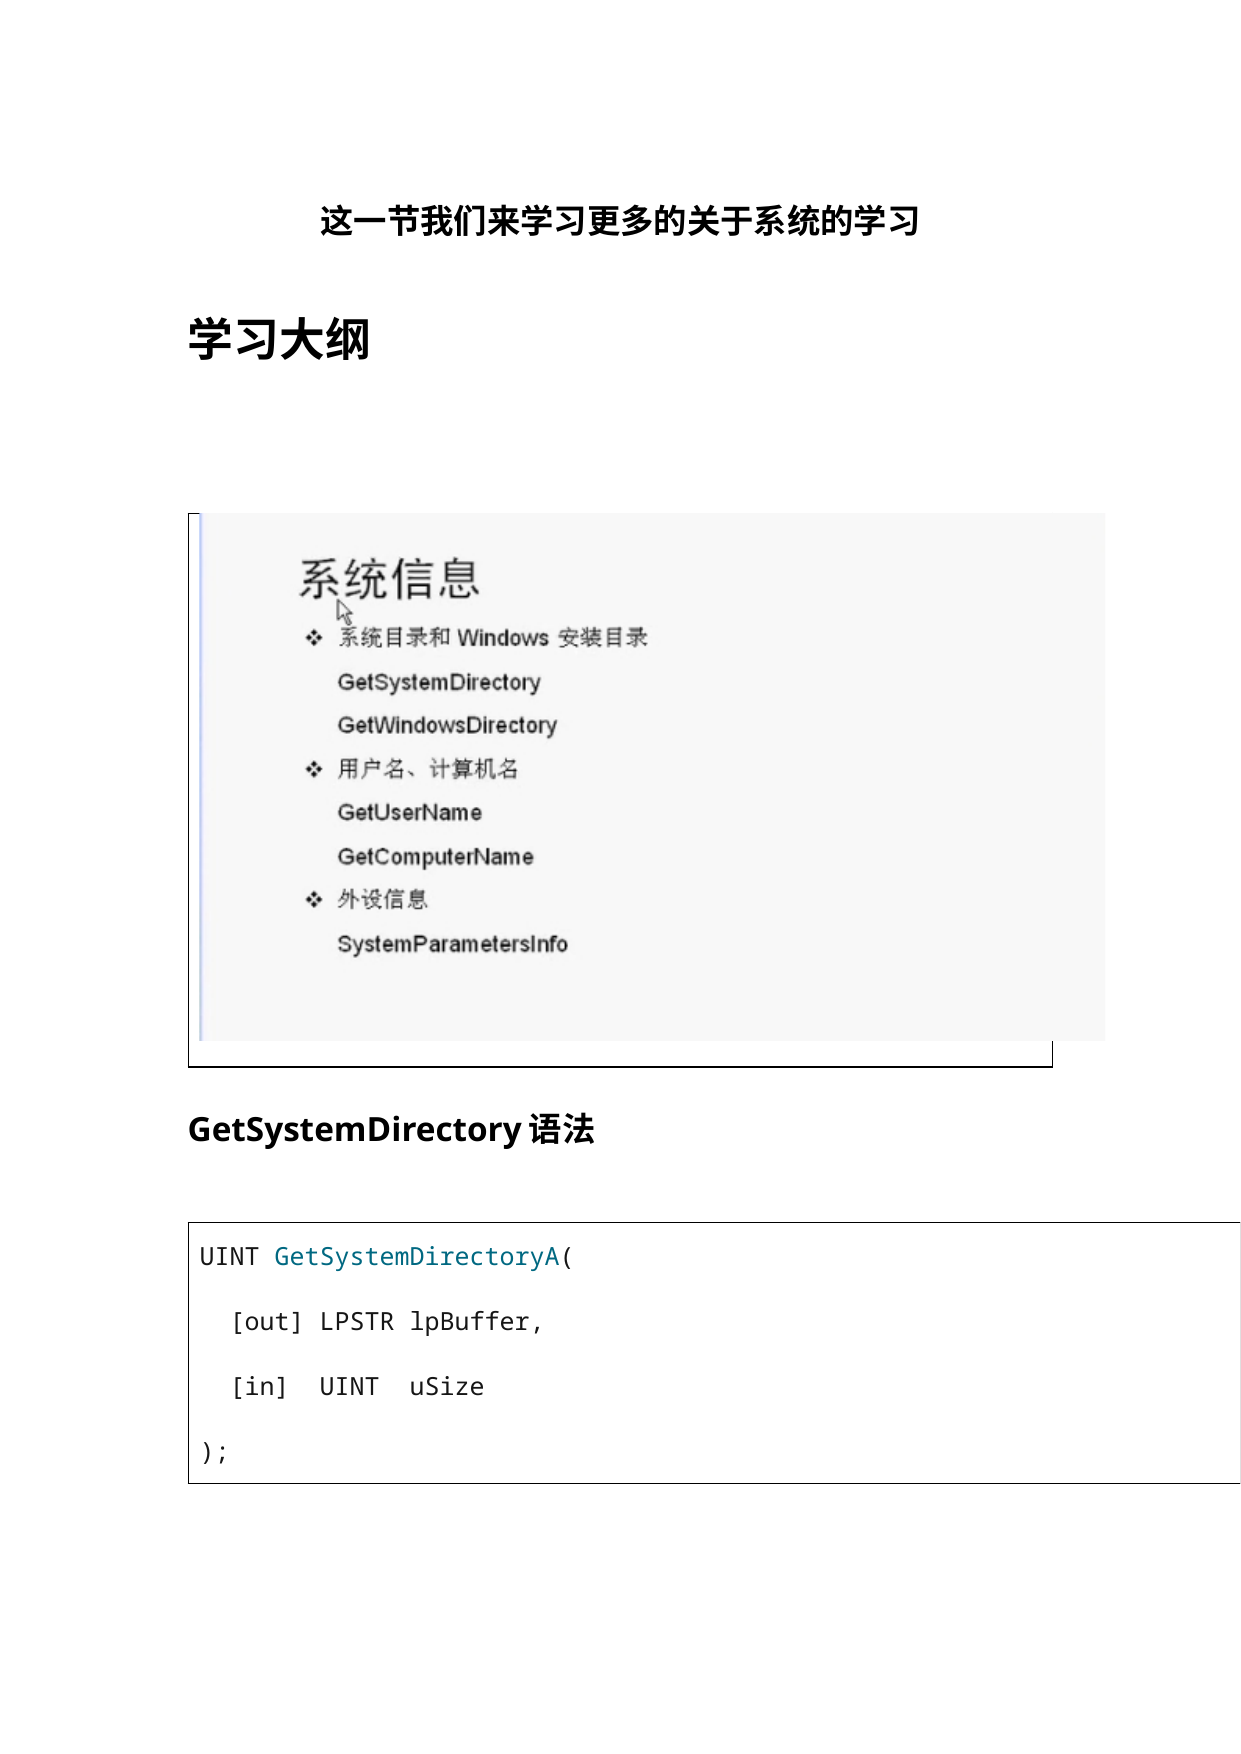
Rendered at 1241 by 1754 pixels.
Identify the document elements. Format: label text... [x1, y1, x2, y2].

subtitle GetSystemDirectory语法 [187, 1094, 1053, 1159]
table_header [189, 1223, 1240, 1483]
table_header [189, 514, 1052, 1066]
title 这一节我们来学习更多的关于系统的学习 [187, 187, 1053, 252]
subtitle 学习大纲 [187, 287, 1053, 385]
picture [199, 513, 1106, 1041]
